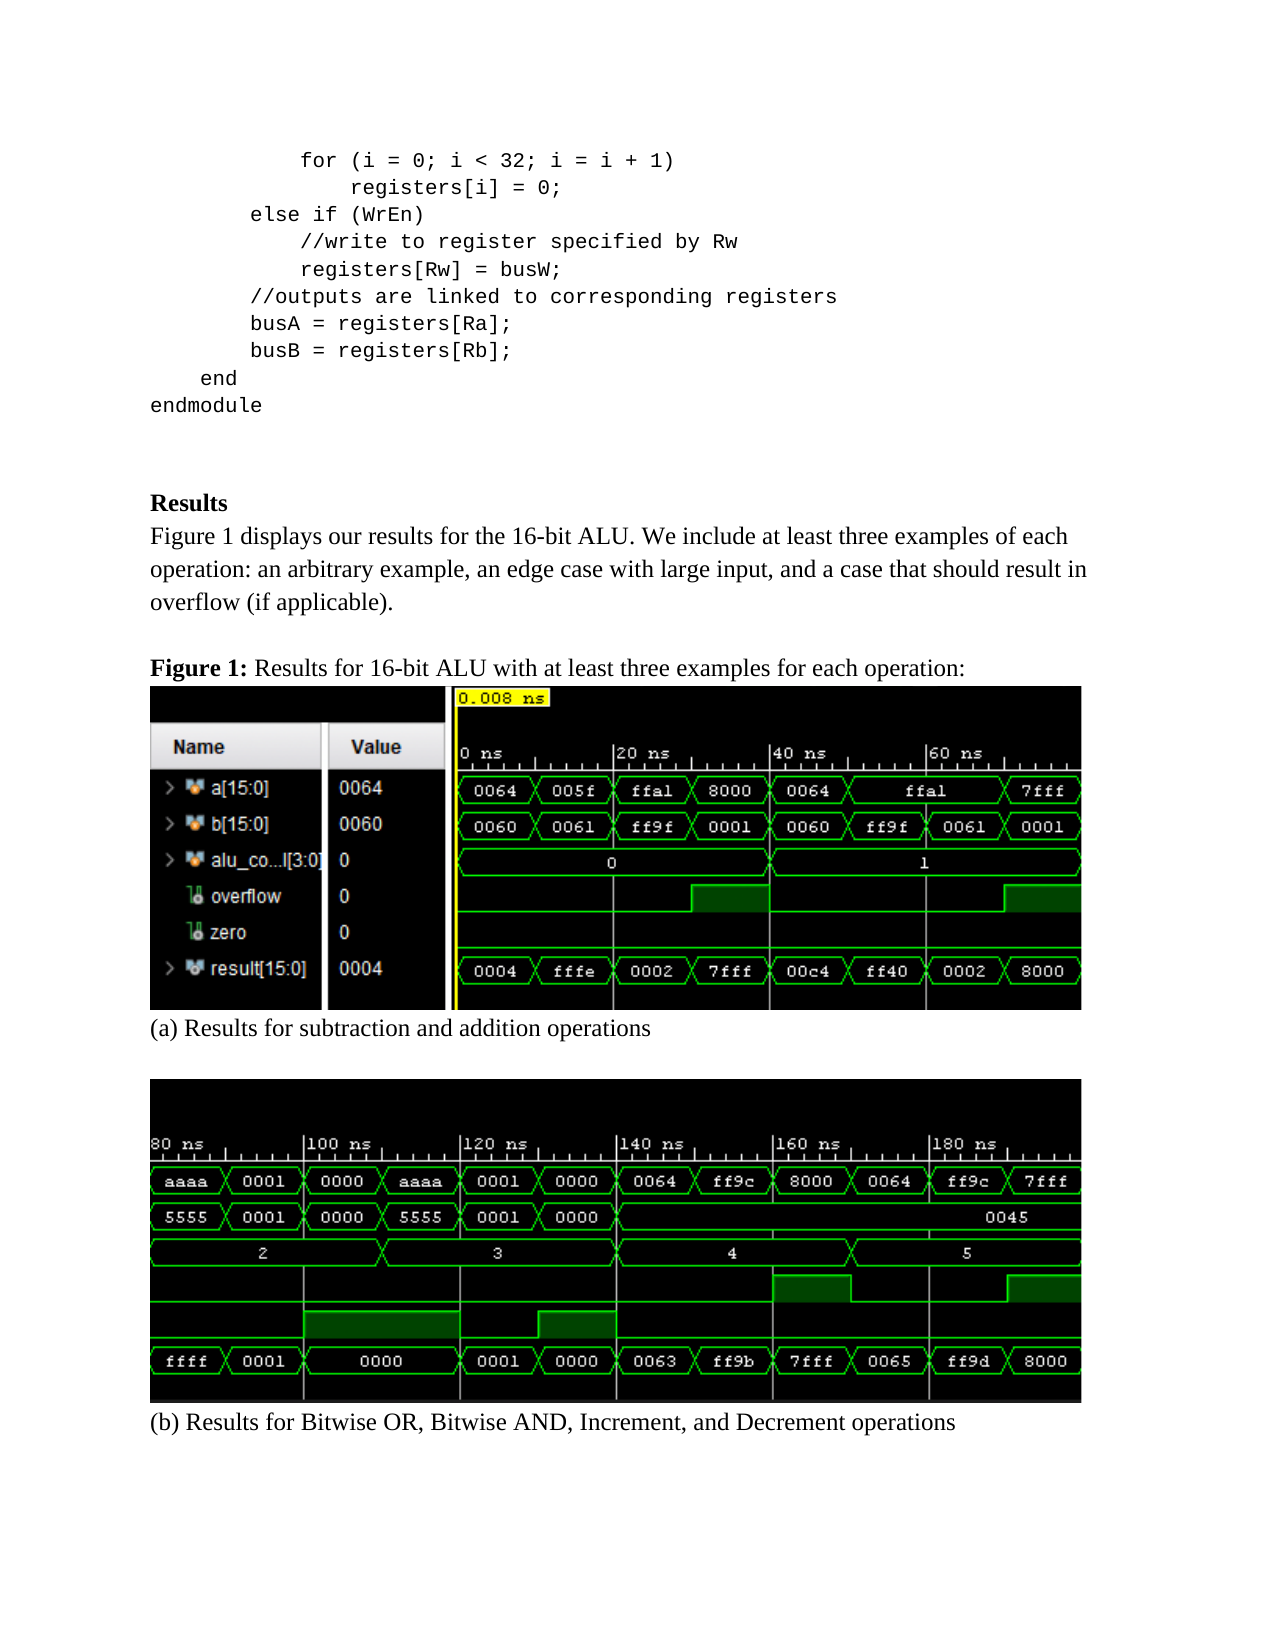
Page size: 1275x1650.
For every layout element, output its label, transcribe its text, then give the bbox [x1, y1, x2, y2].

text endmodule [150, 395, 1125, 418]
text registers[i] = 0; [150, 177, 1125, 201]
text //write to register specified by Rw [150, 232, 1125, 255]
picture [150, 686, 1082, 1010]
text else if (WrEn) [150, 204, 1125, 228]
text Figure 1 displays our results for the 16-bit ALU. We include at least three examples of each operation: an arbitrary example, an edge case with large input, and a case that should result in overflow (if applicable). [150, 521, 1125, 616]
text Results [150, 488, 1125, 517]
text Figure 1: Results for 16-bit ALU with at least three examples for each operation: [150, 653, 1125, 682]
text busA = registers[Ra]; [150, 313, 1125, 337]
text busB = registers[Rb]; [150, 340, 1125, 364]
text registers[Rw] = busW; [150, 259, 1125, 282]
text (b) Results for Bitwise OR, Bitwise AND, Increment, and Decrement operations [150, 1407, 1125, 1435]
text for (i = 0; i < 32; i = i + 1) [150, 150, 1125, 174]
text //outputs are linked to corresponding registers [150, 286, 1125, 309]
text (a) Results for subtraction and addition operations [150, 1013, 1125, 1042]
text end [150, 367, 1125, 391]
picture [150, 1079, 1082, 1403]
